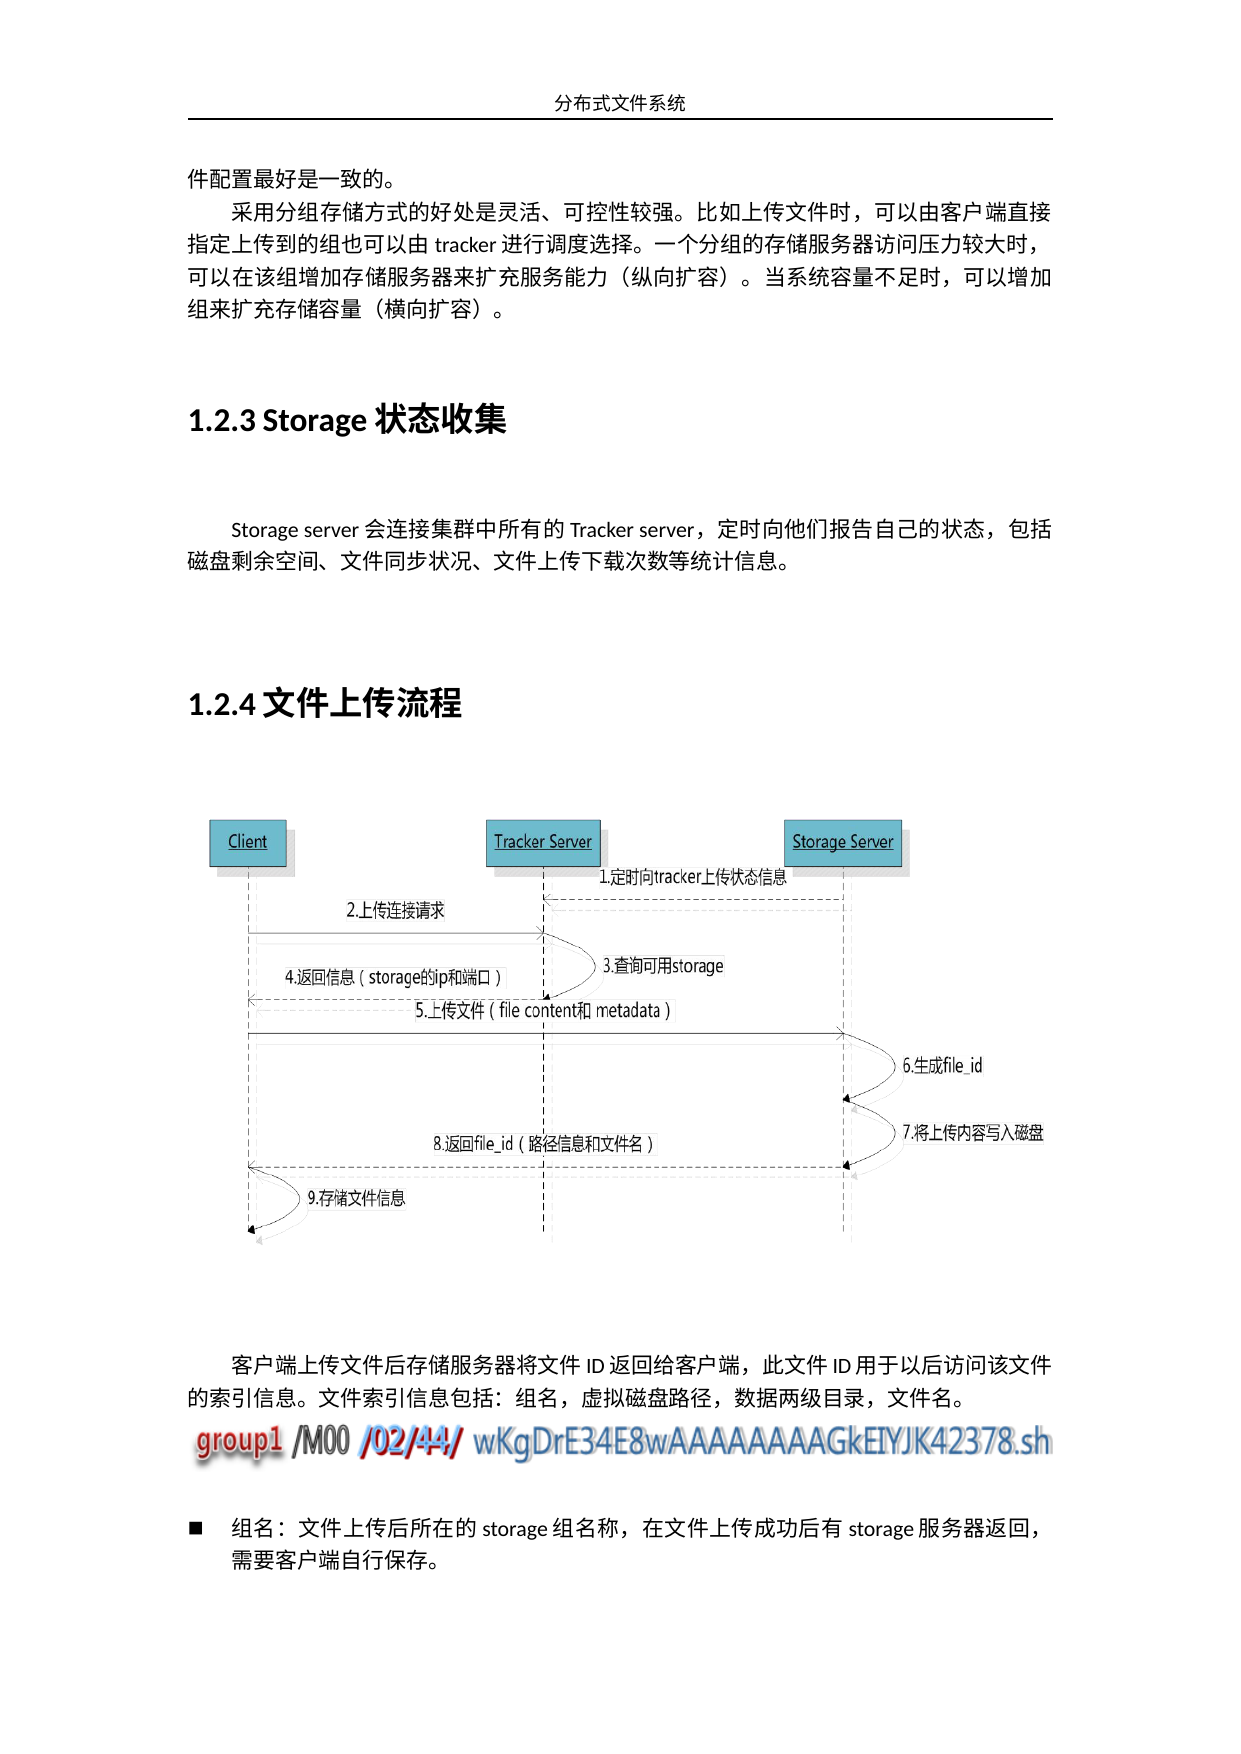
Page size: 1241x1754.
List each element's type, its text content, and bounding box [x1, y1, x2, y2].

picture [187, 1412, 1053, 1472]
subtitle Storage状态收集 [187, 384, 1053, 449]
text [187, 162, 1053, 194]
text 客户端上传文件后存储服务器将文件ID返回给客户端，此文件ID用于以后访问该文件的索引信息。文件索引信息包括：组名，虚拟磁盘路径，数据两级目录，文件名。 [187, 1348, 1053, 1412]
list 组名：文件上传后所在的storage组名称，在文件上传成功后有storage服务器返回，需要客户端自行保存。 [187, 1511, 1053, 1576]
subtitle 文件上传流程 [187, 668, 1053, 733]
text 采用分组存储方式的好处是灵活、可控性较强。比如上传文件时，可以由客户端直接指定上传到的组也可以由tracker进行调度选择。一个分组的存储服务器访问压力较大时，可以在该组增加存储服务器来扩充服务能力（纵向扩容）。当系统容量不足时，可以增加组来扩充存储容量（横向扩容）。 [187, 194, 1053, 324]
text Storage server会连接集群中所有的Tracker server，定时向他们报告自己的状态，包括磁盘剩余空间、文件同步状况、文件上传下载次数等统计信息。 [187, 511, 1053, 576]
picture [187, 795, 1053, 1251]
